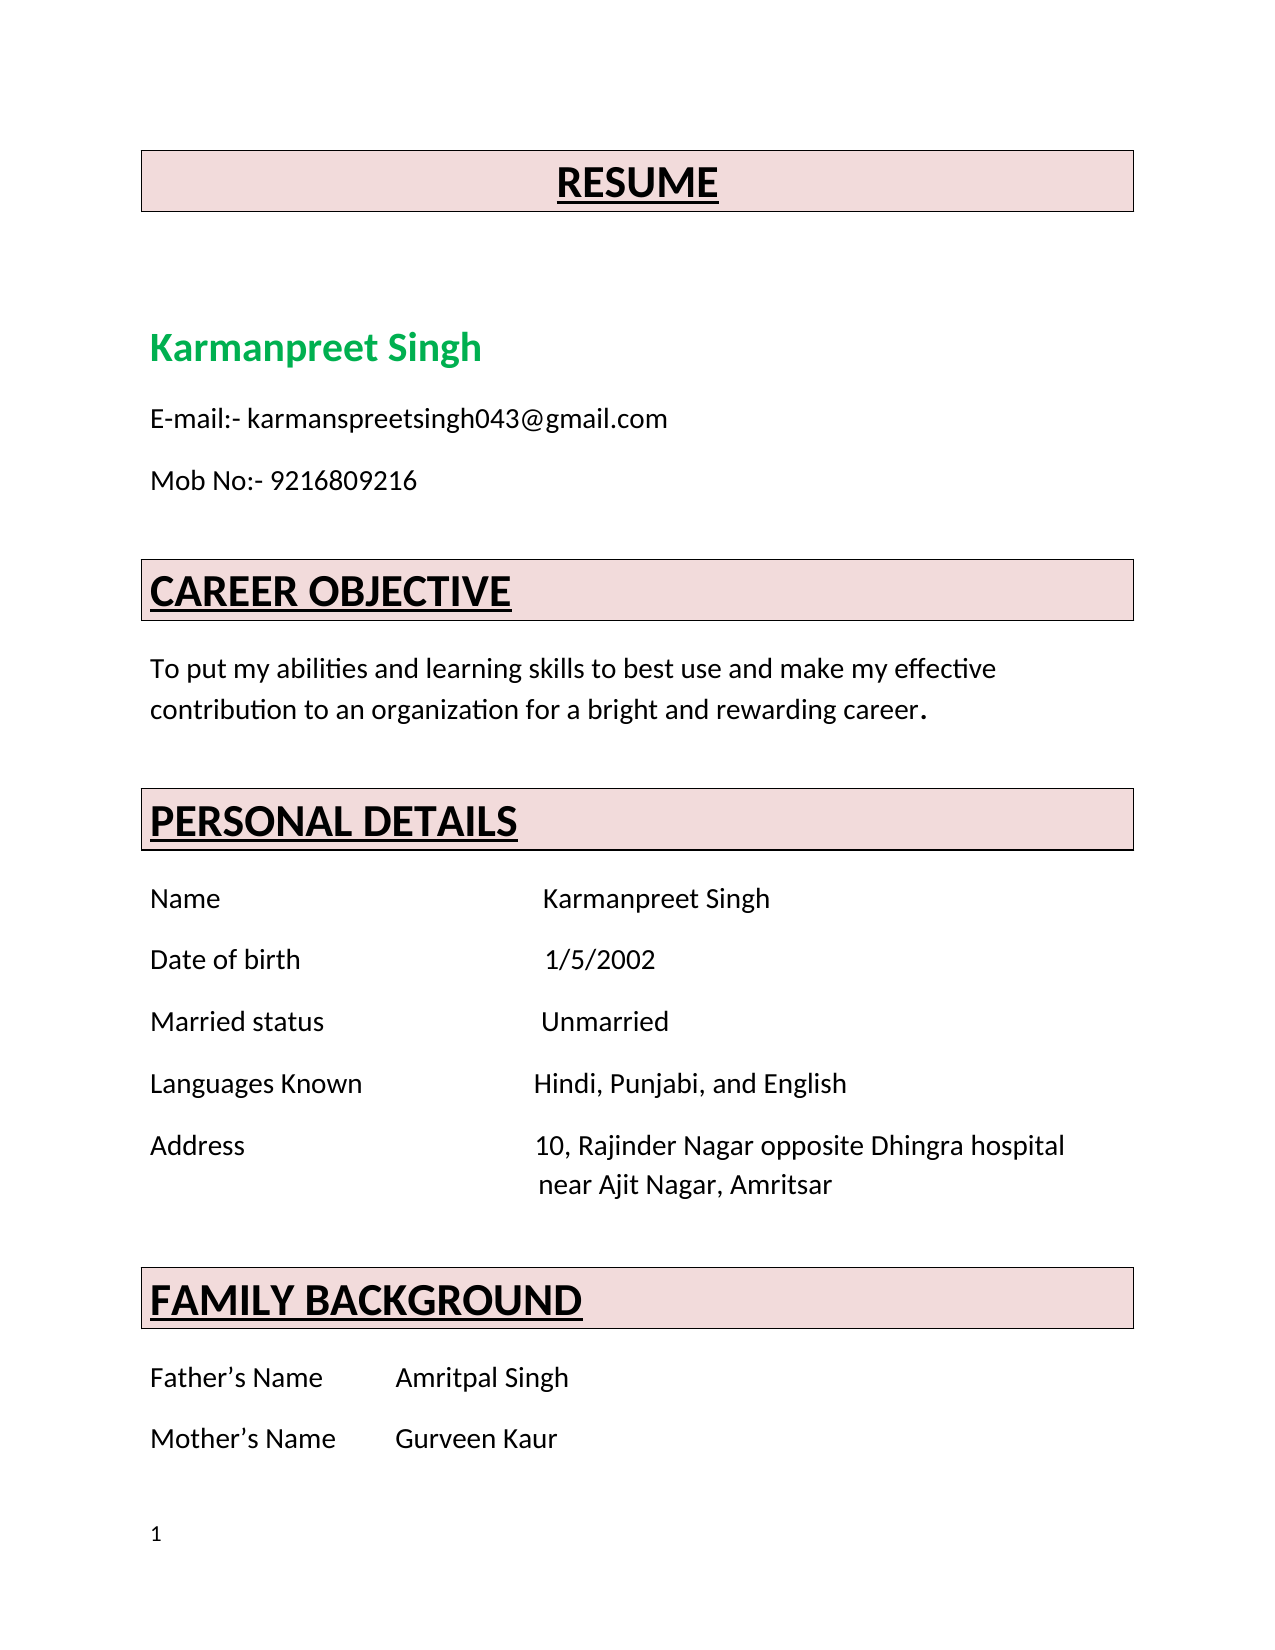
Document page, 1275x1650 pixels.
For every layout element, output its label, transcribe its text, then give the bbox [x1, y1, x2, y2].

text Address 10, Rajinder Nagar opposite Dhingra hospital [150, 1127, 1125, 1162]
text Married status Unmarried [150, 1003, 1125, 1039]
text Mob No:- 9216809216 [150, 462, 1125, 497]
text Father’s Name Amritpal Singh [150, 1359, 1125, 1394]
text Karmanpreet Singh [150, 321, 1125, 371]
text near Ajit Nagar, Amritsar [525, 1166, 1125, 1202]
text Mother’s Name Gurveen Kaur [150, 1420, 1125, 1456]
text FAMILY BACKGROUND [142, 1268, 1133, 1328]
text Languages Known Hindi, Punjabi, and English [150, 1065, 1125, 1101]
text Name Karmanpreet Singh [150, 880, 1125, 915]
text PERSONAL DETAILS [142, 789, 1133, 849]
text RESUME [142, 151, 1133, 211]
text Date of birth 1/5/2002 [150, 941, 1125, 977]
text To put my abilities and learning skills to best use and make my effective contribution to an organization for a bright and rewarding career. [150, 650, 1125, 727]
text E-mail:- karmanspreetsingh043@gmail.com [150, 400, 1125, 436]
text CAREER OBJECTIVE [142, 560, 1133, 620]
